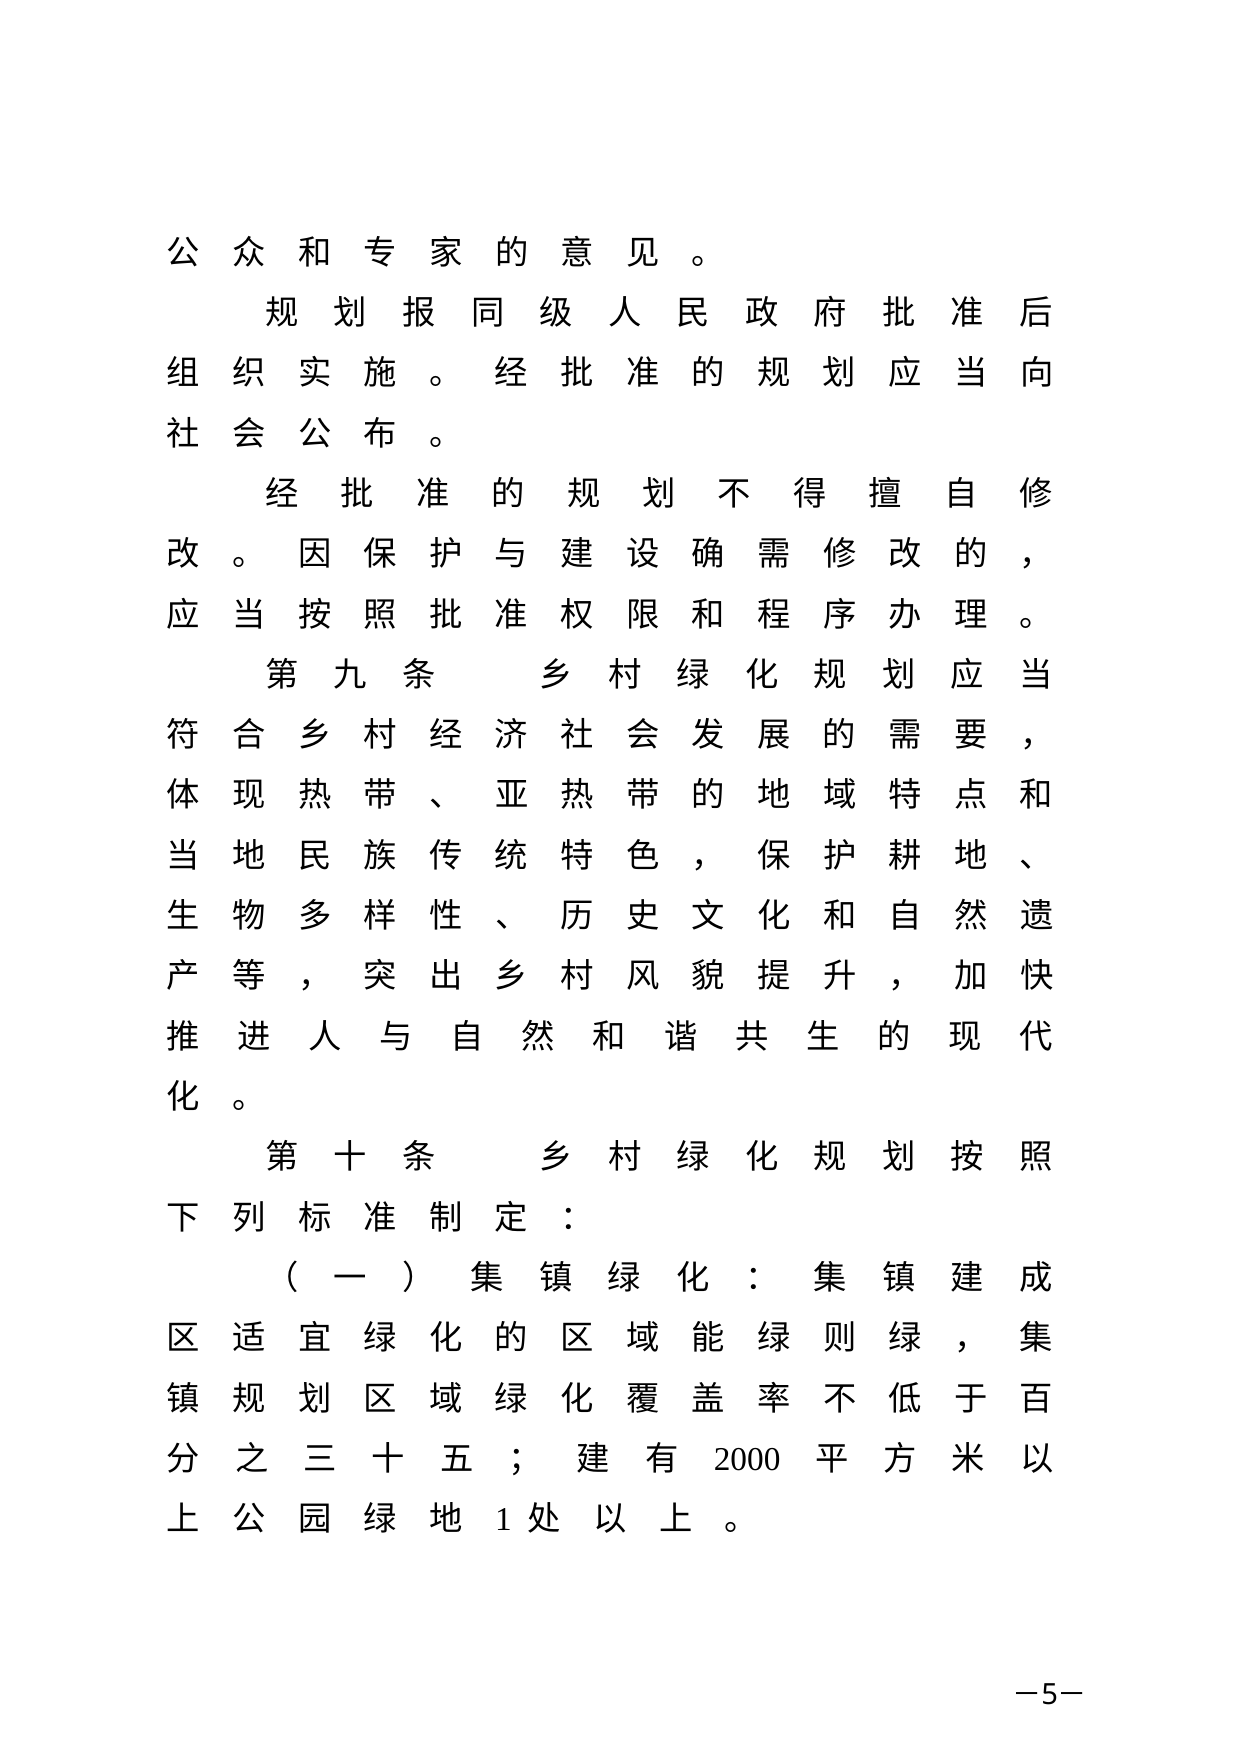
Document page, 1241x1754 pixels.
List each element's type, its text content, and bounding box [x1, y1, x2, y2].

text 第九条 乡村绿化规划应当符合乡村经济社会发展的需要，体现热带、亚热带的地域特点和当地民族传统特色，保护耕地、生物多样性、历史文化和自然遗产等，突出乡村风貌提升，加快推进人与自然和谐共生的现代化。 [167, 642, 1085, 1124]
text 第十条 乡村绿化规划按照下列标准制定： [167, 1124, 1085, 1245]
text 规划报同级人民政府批准后组织实施。经批准的规划应当向社会公布。 [167, 280, 1085, 461]
text 经批准的规划不得擅自修改。因保护与建设确需修改的，应当按照批准权限和程序办理。 [167, 461, 1085, 642]
text （一）集镇绿化：集镇建成区适宜绿化的区域能绿则绿，集镇规划区域绿化覆盖率不低于百分之三十五；建有2000平方米以上公园绿地1处以上。 [167, 1245, 1085, 1546]
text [167, 219, 1085, 280]
